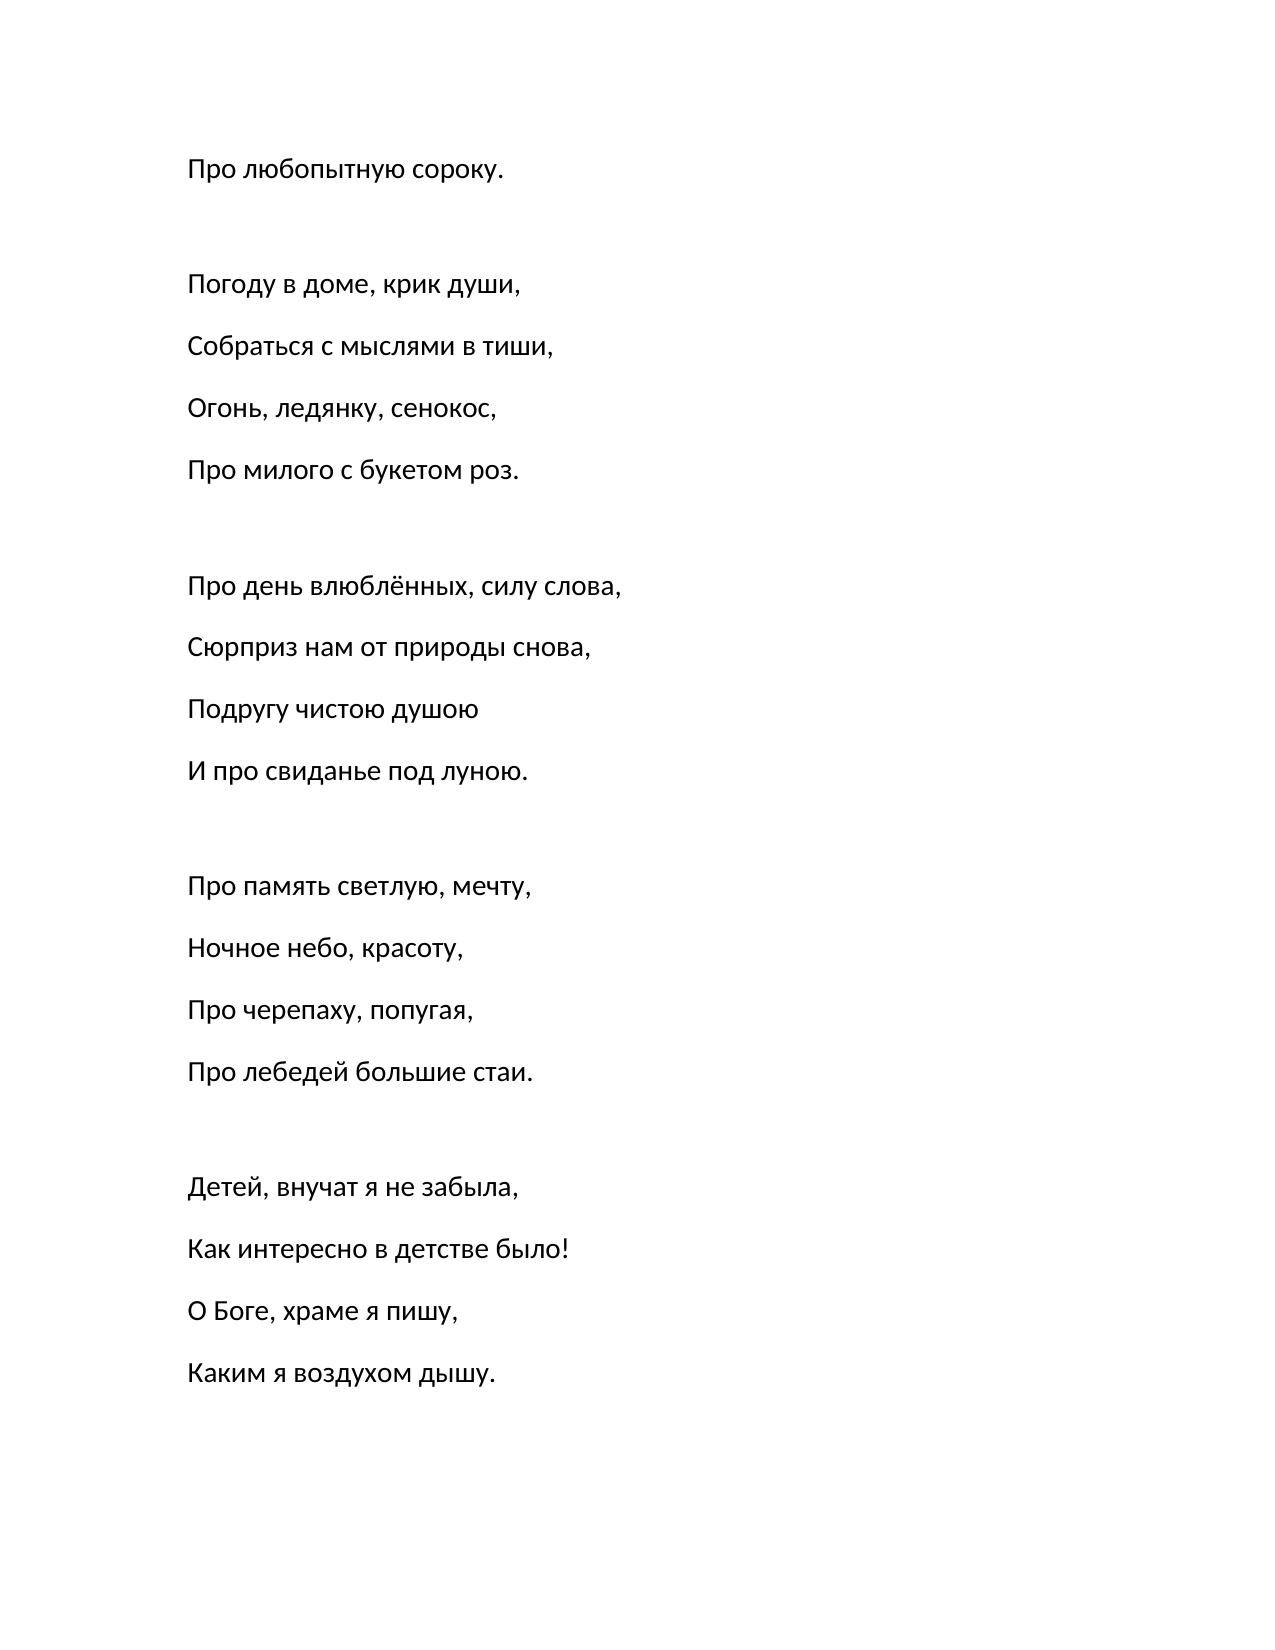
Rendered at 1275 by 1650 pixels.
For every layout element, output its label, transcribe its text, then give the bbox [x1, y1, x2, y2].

text Огонь, ледянку, сенокос, [187, 389, 1087, 425]
text Собраться с мыслями в тиши, [187, 327, 1087, 363]
text Как интересно в детстве было! [187, 1230, 1087, 1266]
text Погоду в доме, крик души, [187, 266, 1087, 301]
text Детей, внучат я не забыла, [187, 1168, 1087, 1204]
text Про день влюблённых, силу слова, [187, 567, 1087, 602]
text Про лебедей большие стаи. [187, 1053, 1087, 1088]
text Про любопытную сороку. [187, 150, 1087, 186]
text И про свиданье под луною. [187, 752, 1087, 787]
text О Боге, храме я пишу, [187, 1292, 1087, 1328]
text Про милого с букетом роз. [187, 451, 1087, 487]
text Сюрприз нам от природы снова, [187, 628, 1087, 664]
text Ночное небо, красоту, [187, 929, 1087, 965]
text Каким я воздухом дышу. [187, 1354, 1087, 1389]
text Про черепаху, попугая, [187, 991, 1087, 1027]
text Про память светлую, мечту, [187, 867, 1087, 903]
text Подругу чистою душою [187, 690, 1087, 726]
